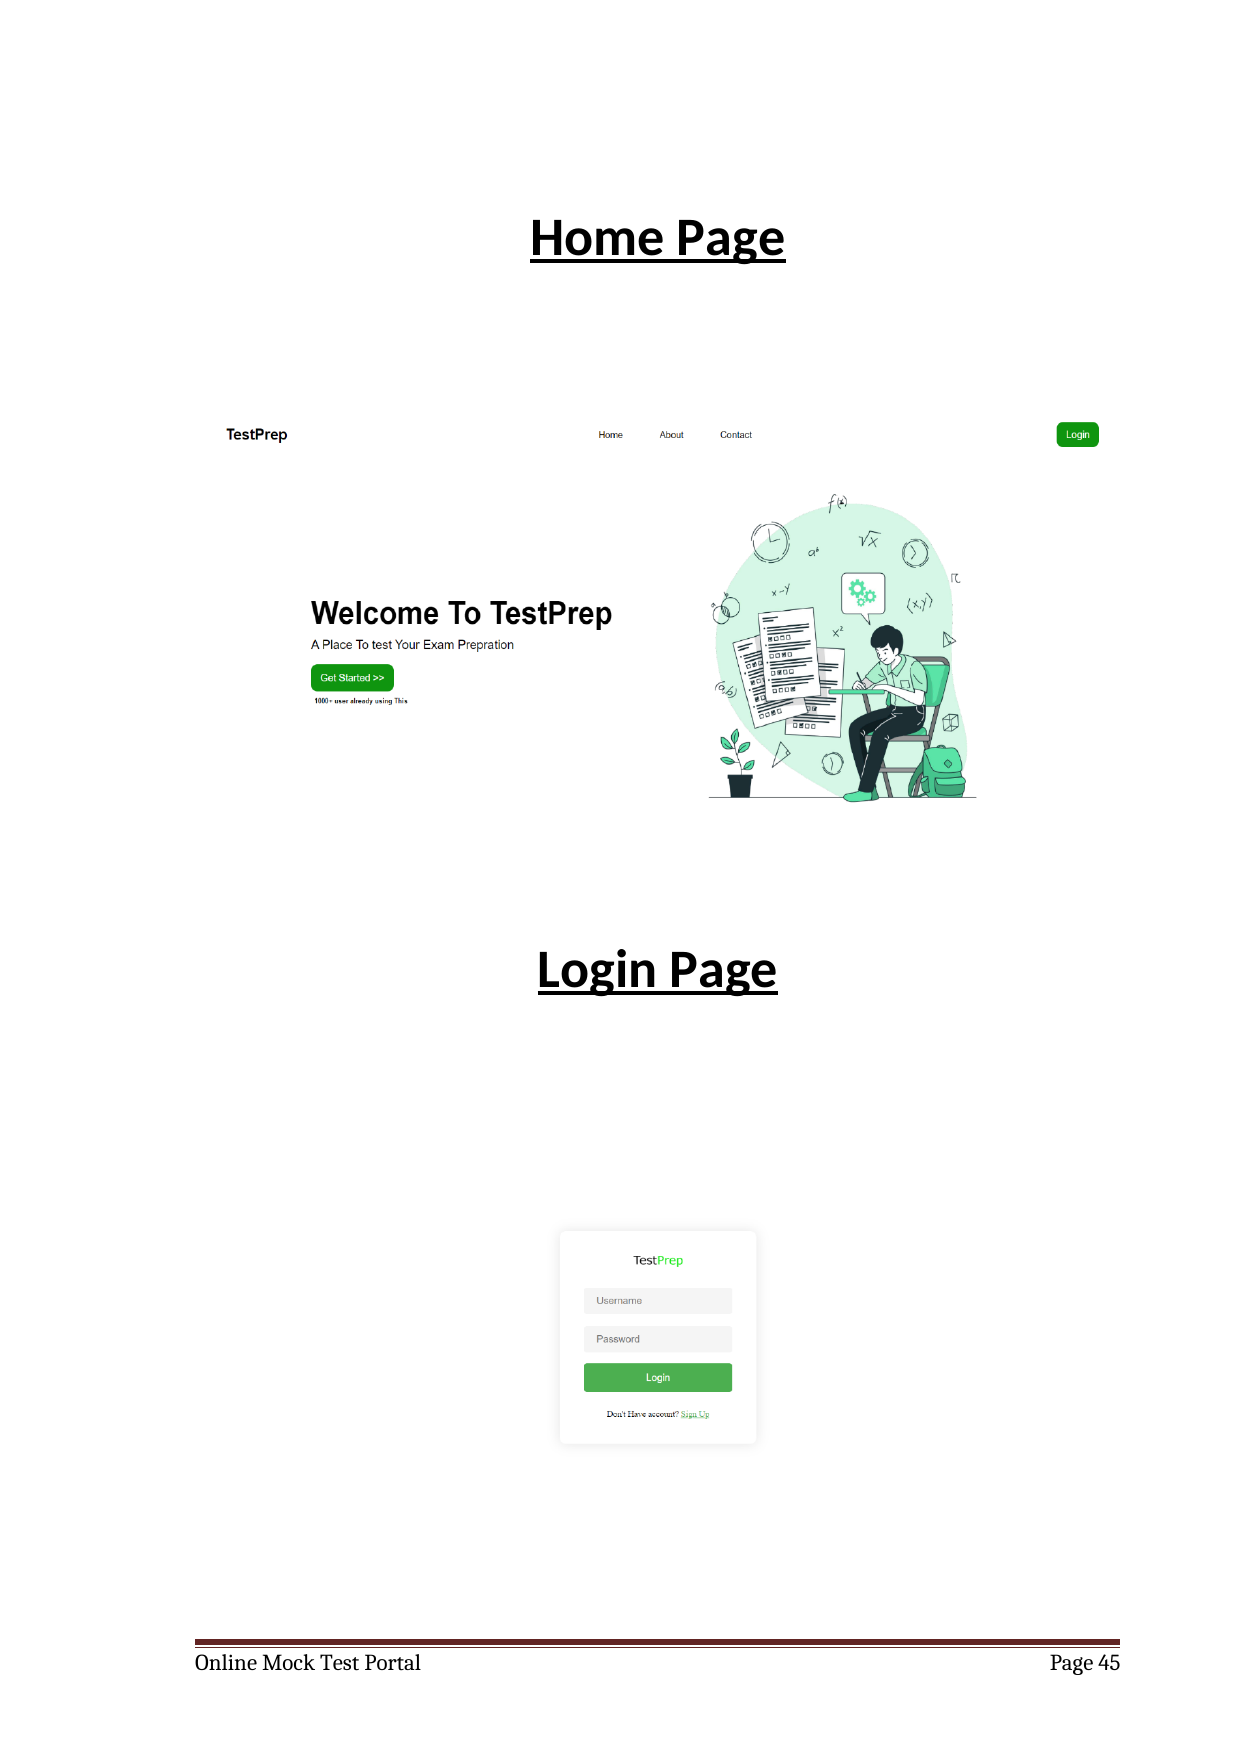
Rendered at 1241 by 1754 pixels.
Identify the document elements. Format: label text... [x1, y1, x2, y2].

picture [195, 1123, 1121, 1556]
picture [195, 416, 1121, 880]
text Login Page [195, 935, 1120, 1001]
text Home Page [195, 203, 1120, 269]
